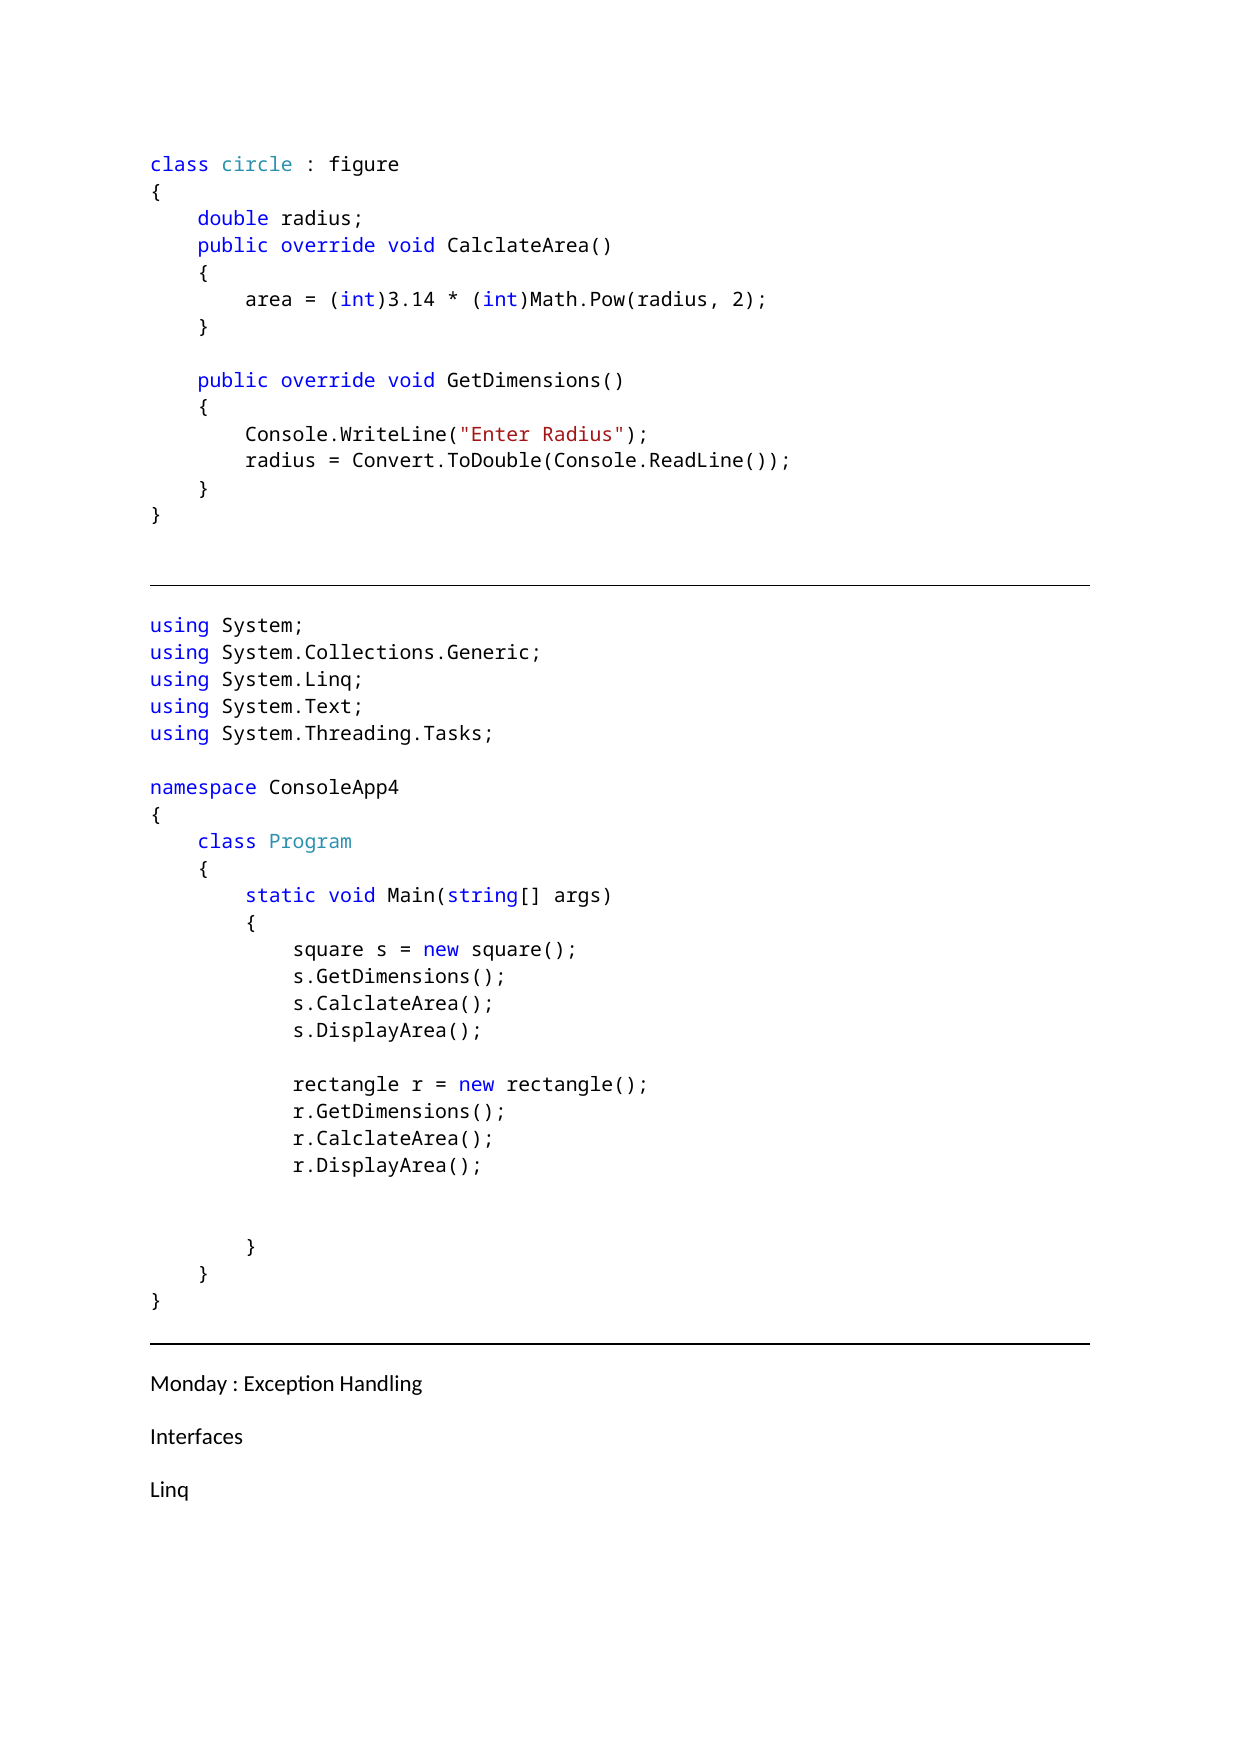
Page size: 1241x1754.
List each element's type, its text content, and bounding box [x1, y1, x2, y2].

text { [150, 393, 1090, 420]
text r.GetDimensions(); [150, 1097, 1090, 1124]
text rectangle r = new rectangle(); [150, 1070, 1090, 1097]
text } [150, 474, 1090, 501]
text s.DisplayArea(); [150, 1016, 1090, 1043]
text } [150, 1232, 1090, 1259]
text { [150, 177, 1090, 204]
text public override void GetDimensions() [150, 366, 1090, 393]
text Monday : Exception Handling [150, 1369, 1090, 1397]
text } [150, 1286, 1090, 1313]
text using System; [150, 611, 1090, 638]
text public override void CalclateArea() [150, 231, 1090, 258]
text class Program [150, 827, 1090, 854]
text using System.Linq; [150, 665, 1090, 692]
text class circle : figure [150, 150, 1090, 177]
text r.DisplayArea(); [150, 1151, 1090, 1178]
text static void Main(string[] args) [150, 881, 1090, 908]
text { [150, 908, 1090, 935]
text } [150, 1259, 1090, 1286]
text using System.Collections.Generic; [150, 638, 1090, 665]
text Interfaces [150, 1422, 1090, 1451]
text } [150, 312, 1090, 339]
text Linq [150, 1476, 1090, 1503]
text { [150, 854, 1090, 881]
text Console.WriteLine("Enter Radius"); [150, 420, 1090, 447]
text s.CalclateArea(); [150, 989, 1090, 1016]
text radius = Convert.ToDouble(Console.ReadLine()); [150, 447, 1090, 474]
text s.GetDimensions(); [150, 962, 1090, 989]
text r.CalclateArea(); [150, 1124, 1090, 1151]
text { [150, 800, 1090, 827]
text area = (int)3.14 * (int)Math.Pow(radius, 2); [150, 285, 1090, 312]
text using System.Text; [150, 692, 1090, 719]
text square s = new square(); [150, 935, 1090, 962]
text namespace ConsoleApp4 [150, 773, 1090, 800]
text } [150, 501, 1090, 528]
text double radius; [150, 204, 1090, 231]
text { [150, 258, 1090, 285]
text using System.Threading.Tasks; [150, 719, 1090, 746]
